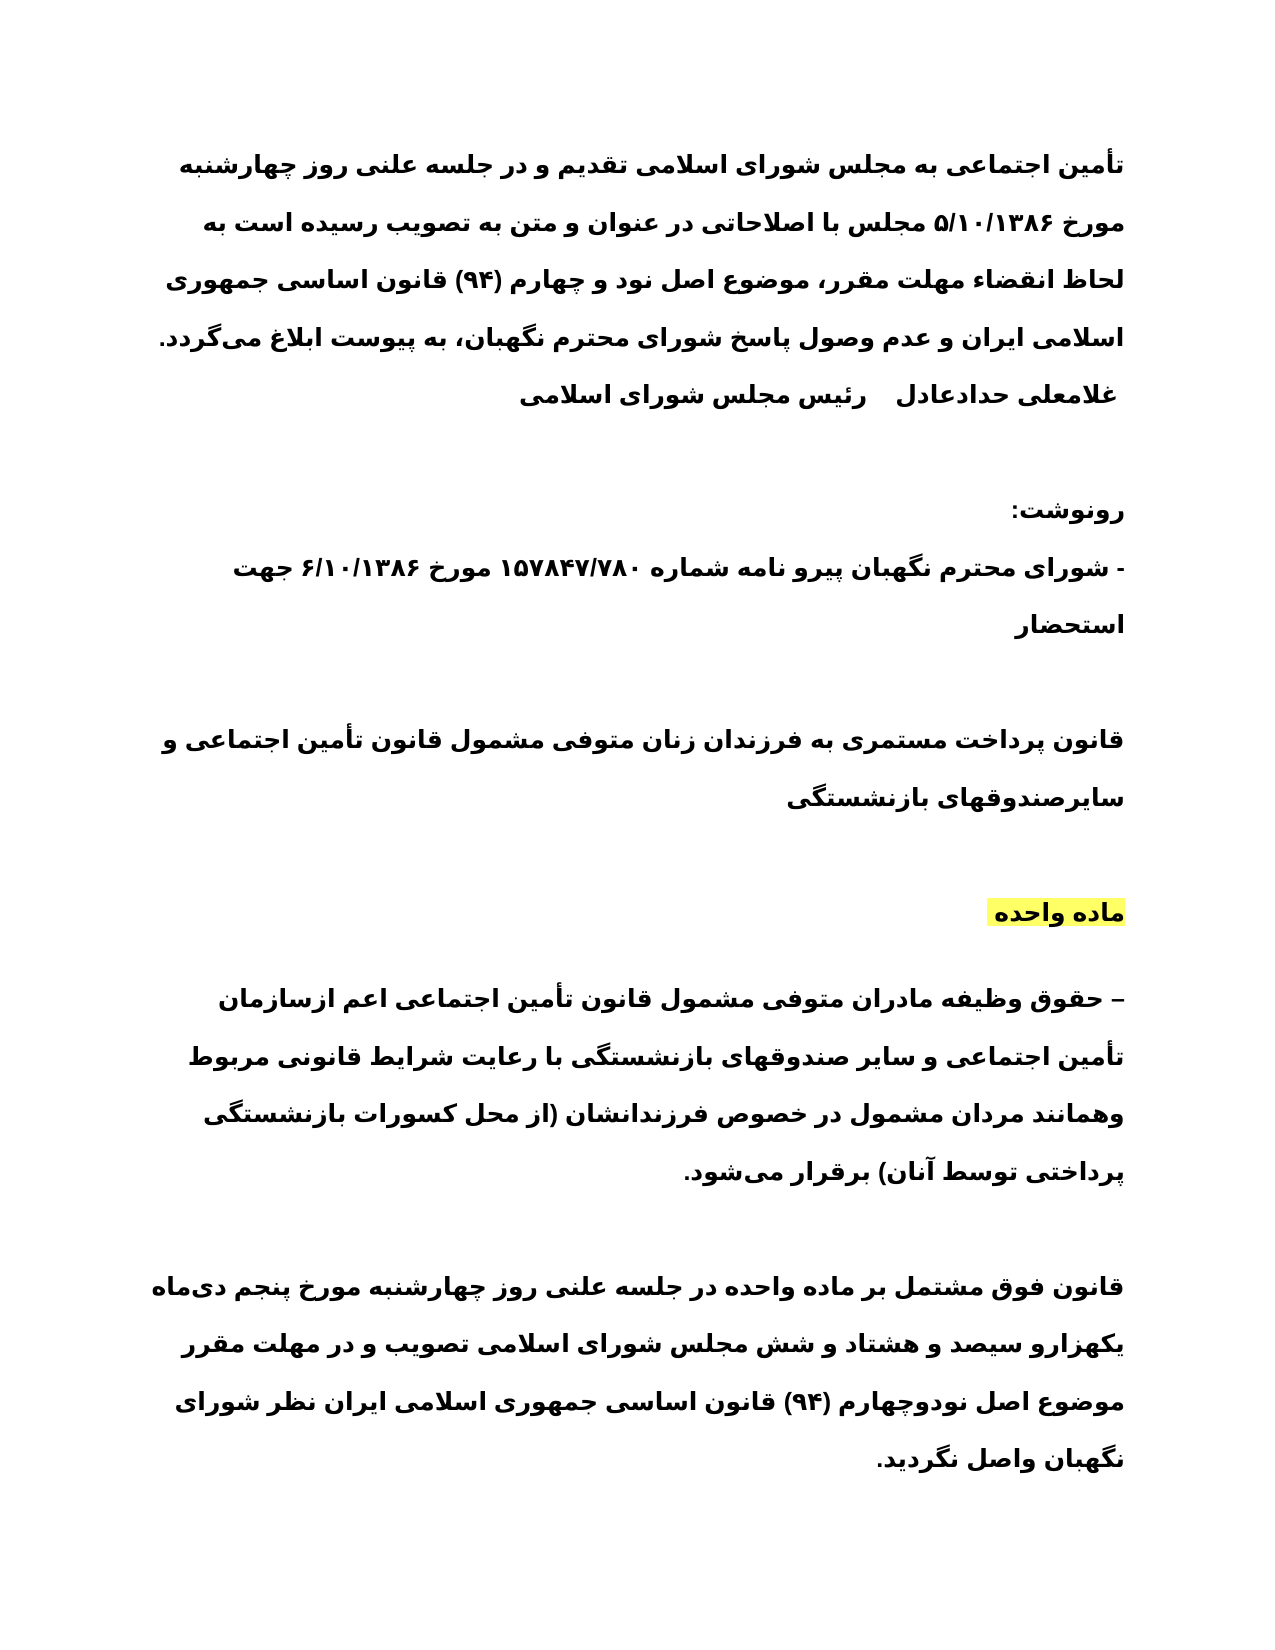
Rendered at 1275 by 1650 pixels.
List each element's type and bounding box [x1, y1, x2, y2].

text [150, 150, 1125, 926]
text [150, 984, 1125, 1473]
